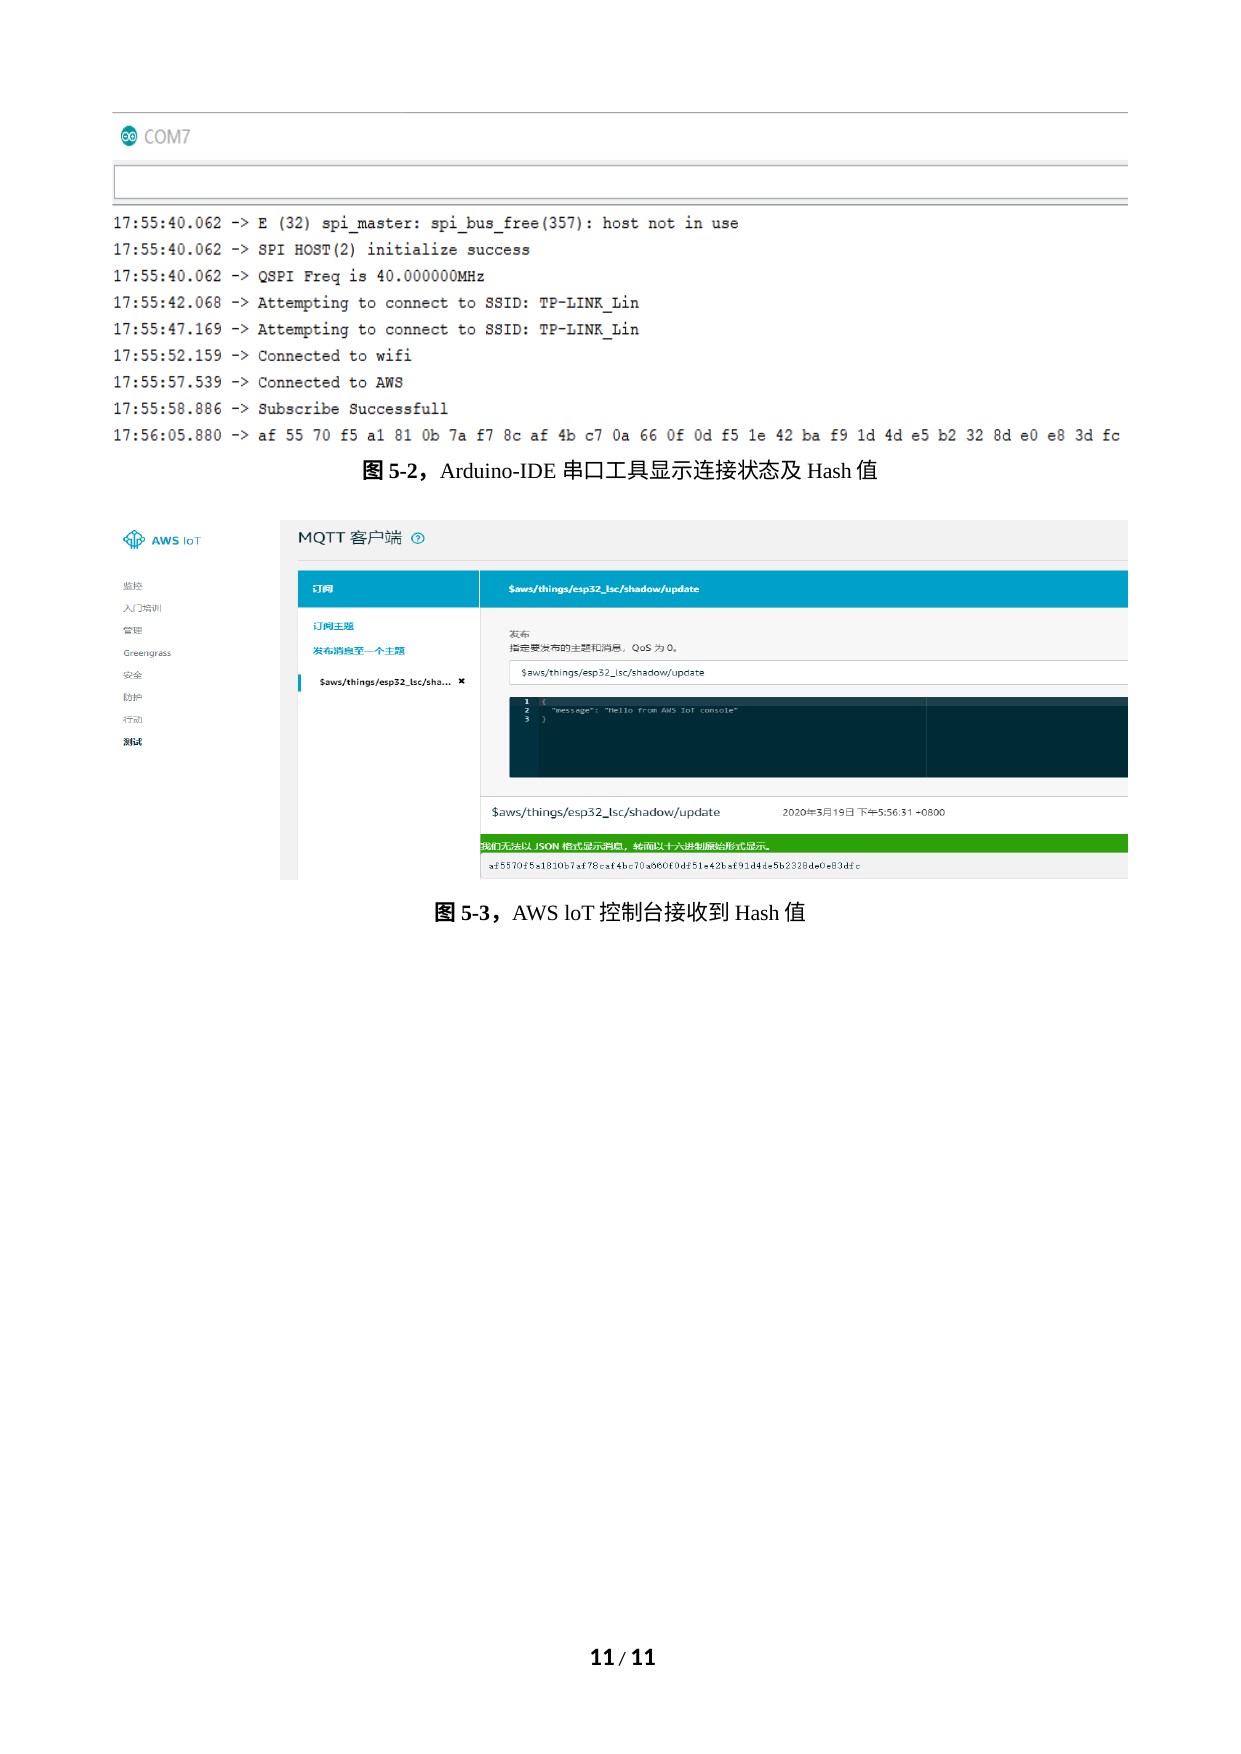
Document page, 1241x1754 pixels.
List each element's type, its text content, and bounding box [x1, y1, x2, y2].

text 图5-3，AWS loT控制台接收到Hash值 [112, 894, 1128, 928]
picture [323, 586, 332, 592]
picture [112, 112, 1128, 447]
text 图5-2，Arduino-IDE 串口工具显示连接状态及Hash值 [112, 452, 1128, 486]
picture [112, 520, 1128, 880]
